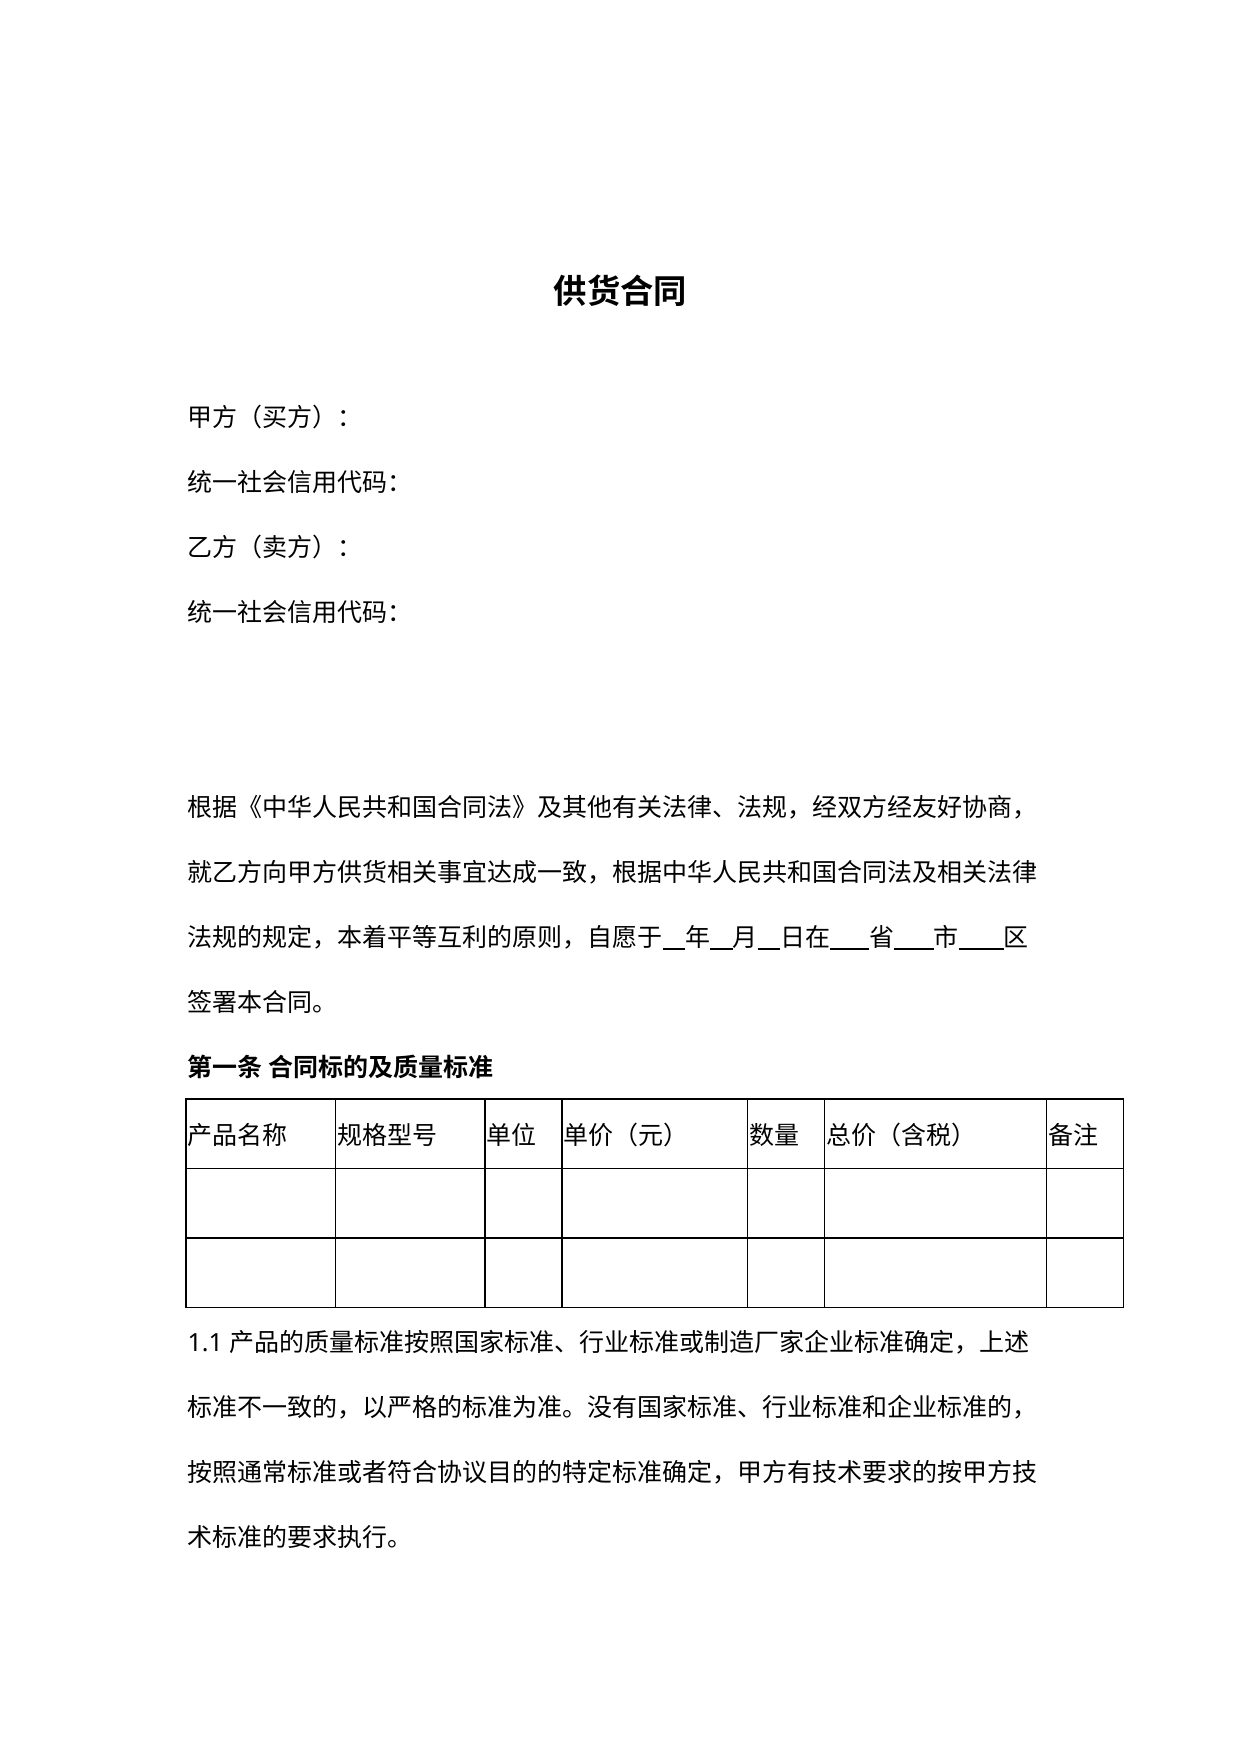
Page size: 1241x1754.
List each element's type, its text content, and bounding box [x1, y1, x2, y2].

table_header 规格型号 [336, 1100, 484, 1167]
table_cell [563, 1169, 747, 1237]
table_cell [563, 1239, 747, 1307]
text 根据《中华人民共和国合同法》及其他有关法律、法规，经双方经友好协商，就乙方向甲方供货相关事宜达成一致，根据中华人民共和国合同法及相关法律法规的规定，本着平等互利的原则，自愿于 年 月 日在 省 市 区签署本合同。 [187, 773, 1053, 1033]
text 1.1 产品的质量标准按照国家标准、行业标准或制造厂家企业标准确定，上述标准不一致的，以严格的标准为准。没有国家标准、行业标准和企业标准的，按照通常标准或者符合协议目的的特定标准确定，甲方有技术要求的按甲方技术标准的要求执行。 [187, 1308, 1053, 1568]
table_cell [1047, 1169, 1123, 1237]
table_cell [187, 1239, 335, 1307]
table_header 产品名称 [187, 1100, 335, 1167]
table_header 数量 [748, 1100, 824, 1167]
text 甲方（买方）： [187, 383, 1053, 448]
table_cell [187, 1169, 335, 1237]
table_cell [486, 1169, 561, 1237]
table_cell [1047, 1239, 1123, 1307]
table_cell [486, 1239, 561, 1307]
subtitle 供货合同 [187, 256, 1053, 321]
table_cell [336, 1169, 484, 1237]
table_header 单价（元） [563, 1100, 747, 1167]
table_cell [748, 1239, 824, 1307]
table_cell [748, 1169, 824, 1237]
table_header 单位 [486, 1100, 561, 1167]
subtitle 第一条 合同标的及质量标准 [187, 1033, 1053, 1098]
text 统一社会信用代码： [187, 578, 1053, 643]
table_header 总价（含税） [825, 1100, 1046, 1167]
table_cell [336, 1239, 484, 1307]
text 统一社会信用代码： [187, 448, 1053, 513]
table_header 备注 [1047, 1100, 1123, 1167]
table_cell [825, 1169, 1046, 1237]
table_cell [825, 1239, 1046, 1307]
text 乙方（卖方）： [187, 513, 1053, 578]
